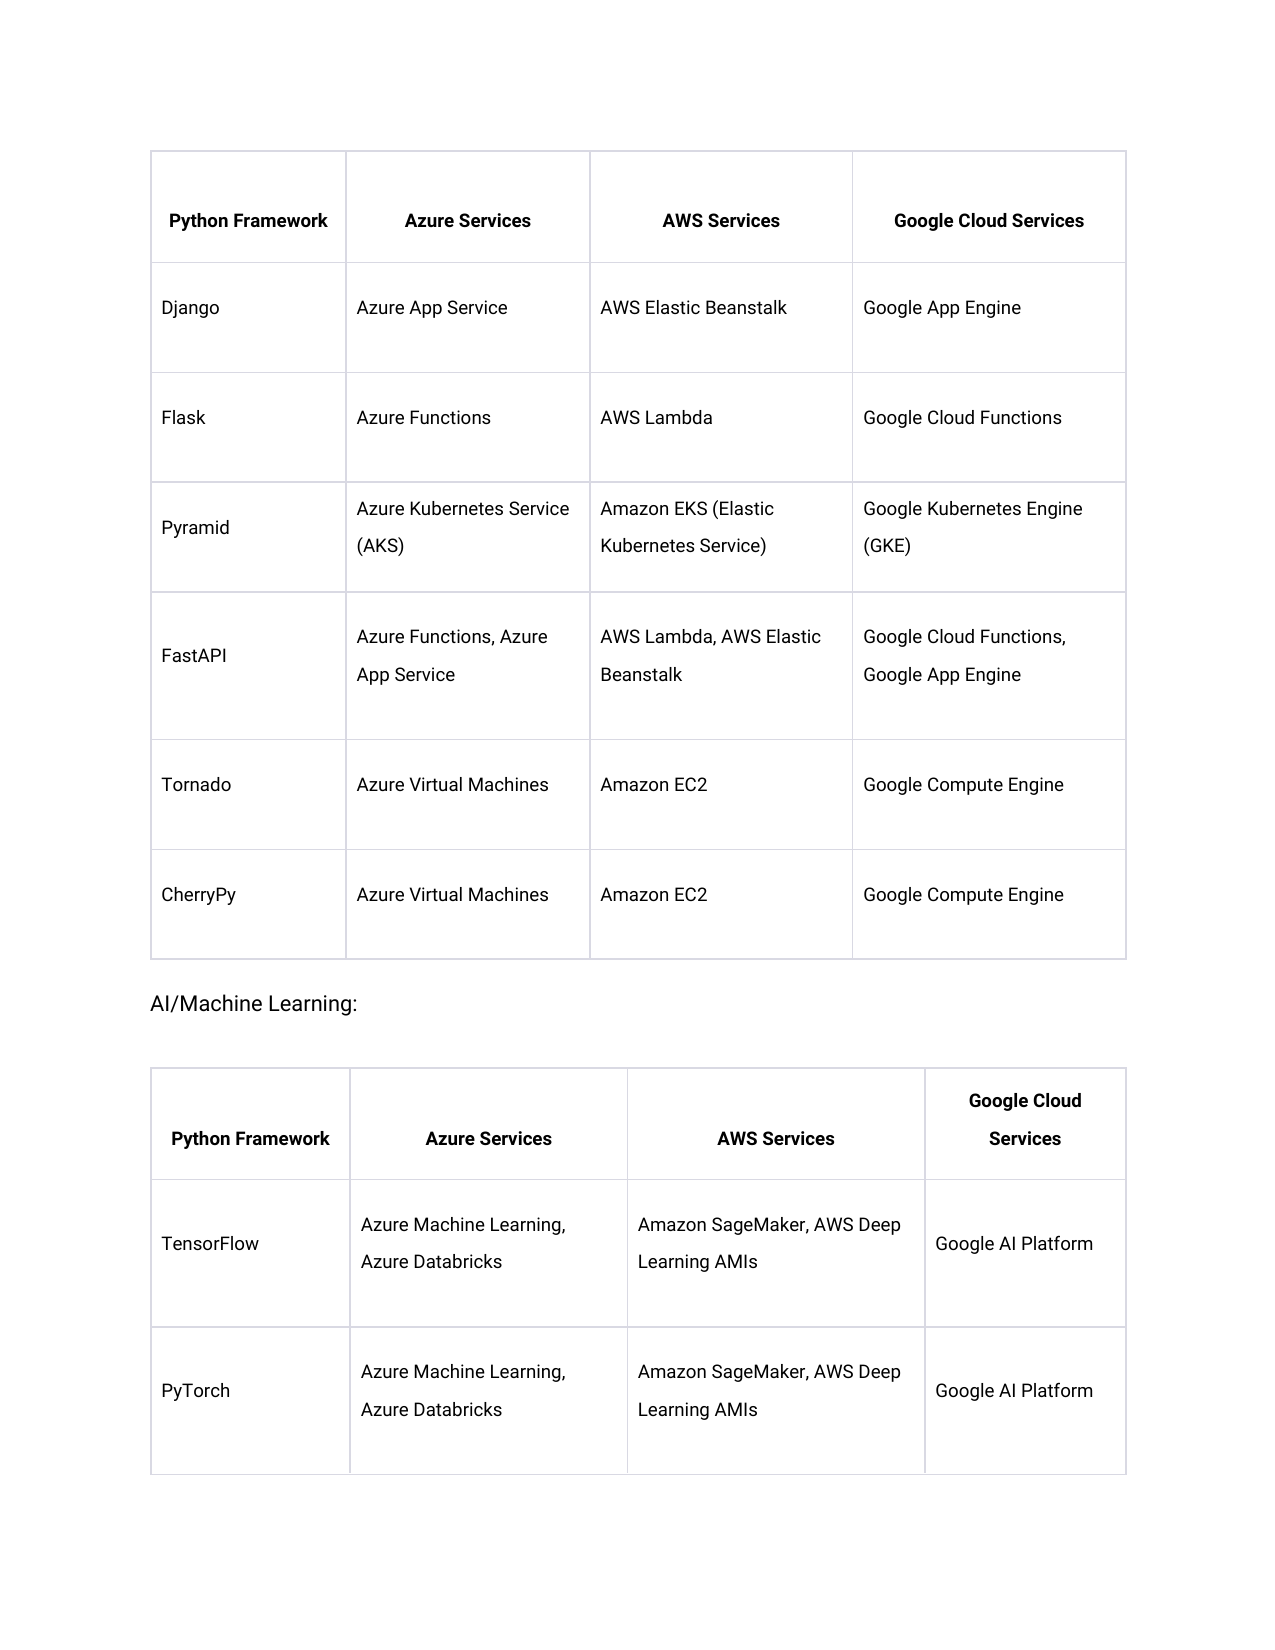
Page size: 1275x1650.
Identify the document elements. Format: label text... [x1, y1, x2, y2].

table_cell Azure Kubernetes Service (AKS) [347, 483, 589, 591]
table_cell Amazon EKS (Elastic Kubernetes Service) [591, 483, 852, 591]
table_header AWS Services [628, 1069, 924, 1179]
table_cell AWS Elastic Beanstalk [591, 263, 852, 371]
table_cell Google Compute Engine [853, 850, 1125, 958]
table_cell Google App Engine [853, 263, 1125, 371]
table_cell Azure Functions, Azure App Service [347, 593, 589, 738]
table_cell AWS Lambda [591, 373, 852, 481]
table_header Azure Services [347, 152, 589, 261]
table_header Python Framework [152, 152, 345, 261]
table_header Google Cloud Services [926, 1069, 1125, 1179]
table_cell FastAPI [152, 593, 345, 738]
table_cell Google AI Platform [926, 1328, 1125, 1473]
table_cell Pyramid [152, 483, 345, 591]
table_cell Amazon SageMaker, AWS Deep Learning AMIs [628, 1180, 924, 1326]
table_cell Django [152, 263, 345, 371]
table_cell Azure App Service [347, 263, 589, 371]
table_cell Azure Machine Learning, Azure Databricks [351, 1328, 627, 1473]
table_cell Azure Functions [347, 373, 589, 481]
table_cell Azure Virtual Machines [347, 850, 589, 958]
table_cell Google Cloud Functions, Google App Engine [853, 593, 1125, 738]
table_header AWS Services [591, 152, 852, 261]
table_cell Google Cloud Functions [853, 373, 1125, 481]
table_cell Azure Virtual Machines [347, 740, 589, 848]
table_cell Amazon SageMaker, AWS Deep Learning AMIs [628, 1328, 924, 1473]
table_header Google Cloud Services [853, 152, 1125, 261]
table_cell Google AI Platform [926, 1180, 1125, 1326]
table_cell Amazon EC2 [591, 850, 852, 958]
table_cell Flask [152, 373, 345, 481]
table_cell Azure Machine Learning, Azure Databricks [351, 1180, 627, 1326]
table_cell Tornado [152, 740, 345, 848]
table_cell CherryPy [152, 850, 345, 958]
table_cell Amazon EC2 [591, 740, 852, 848]
table_header Azure Services [351, 1069, 627, 1179]
text AI/Machine Learning: [150, 991, 1125, 1017]
table_cell Google Compute Engine [853, 740, 1125, 848]
table_header Python Framework [152, 1069, 349, 1179]
table_cell AWS Lambda, AWS Elastic Beanstalk [591, 593, 852, 738]
table_cell PyTorch [152, 1328, 349, 1473]
table_cell TensorFlow [152, 1180, 349, 1326]
table_cell Google Kubernetes Engine (GKE) [853, 483, 1125, 591]
